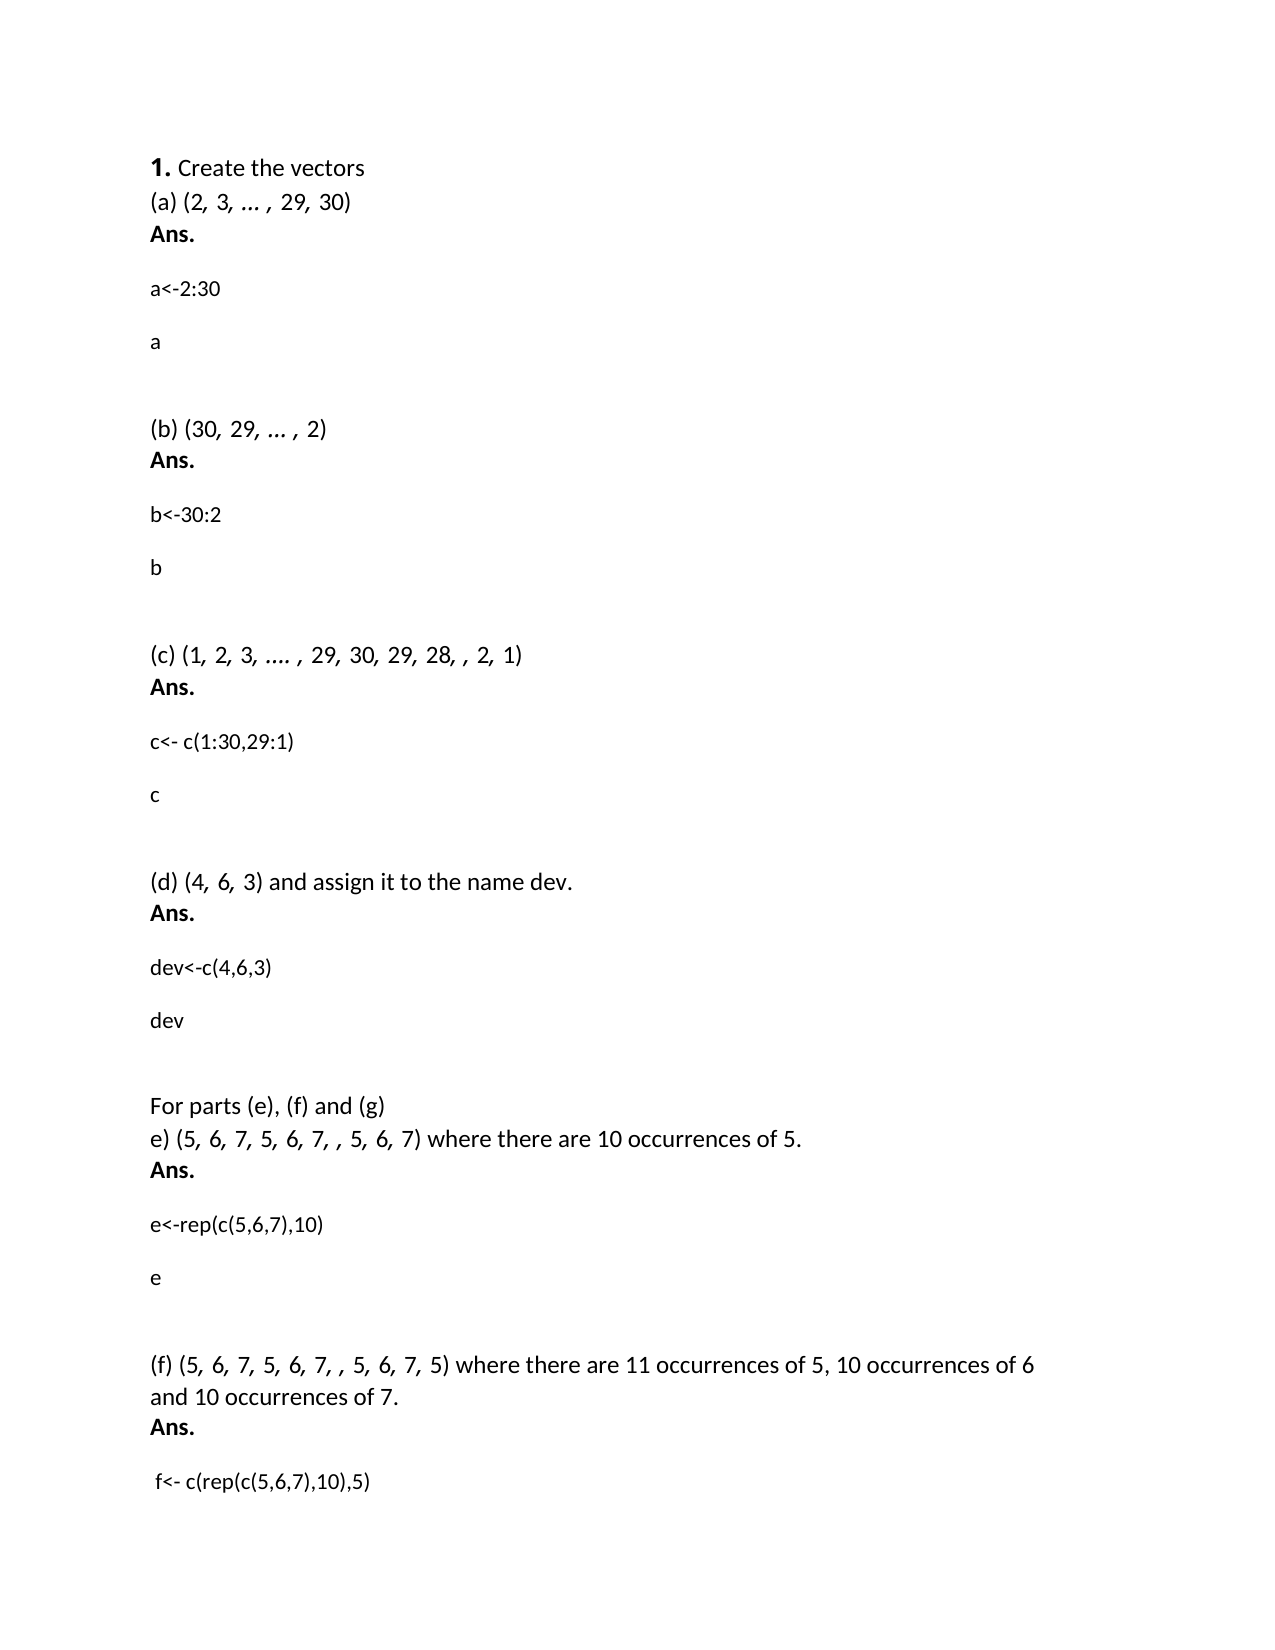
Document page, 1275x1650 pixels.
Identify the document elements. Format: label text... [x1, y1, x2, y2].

text For parts (e), (f) and (g) [150, 1090, 1125, 1120]
text Ans. [150, 671, 1125, 702]
text Ans. [150, 444, 1125, 475]
text Ans. [150, 1411, 1125, 1442]
text (f) (5, 6, 7, 5, 6, 7, , 5, 6, 7, 5) where there are 11 occurrences of 5, 10 occurrences of 6 [150, 1347, 1125, 1381]
text b [150, 553, 1125, 581]
text (b) (30, 29, … , 2) [150, 411, 1125, 444]
text Ans. [150, 1154, 1125, 1185]
text dev [150, 1006, 1125, 1034]
text and 10 occurrences of 7. [150, 1381, 1125, 1411]
text (a) (2, 3, … , 29, 30) [150, 184, 1125, 218]
text c [150, 780, 1125, 808]
text e) (5, 6, 7, 5, 6, 7, , 5, 6, 7) where there are 10 occurrences of 5. [150, 1120, 1125, 1154]
text b<-30:2 [150, 500, 1125, 528]
text a [150, 327, 1125, 355]
text a<-2:30 [150, 274, 1125, 302]
text c<- c(1:30,29:1) [150, 727, 1125, 755]
text (c) (1, 2, 3, …. , 29, 30, 29, 28, , 2, 1) [150, 637, 1125, 671]
text 1. Create the vectors [150, 150, 1125, 184]
text Ans. [150, 218, 1125, 249]
text (d) (4, 6, 3) and assign it to the name dev. [150, 863, 1125, 897]
text e [150, 1263, 1125, 1291]
text e<-rep(c(5,6,7),10) [150, 1210, 1125, 1238]
text f<- c(rep(c(5,6,7),10),5) [150, 1467, 1125, 1495]
text dev<-c(4,6,3) [150, 953, 1125, 981]
text Ans. [150, 897, 1125, 928]
